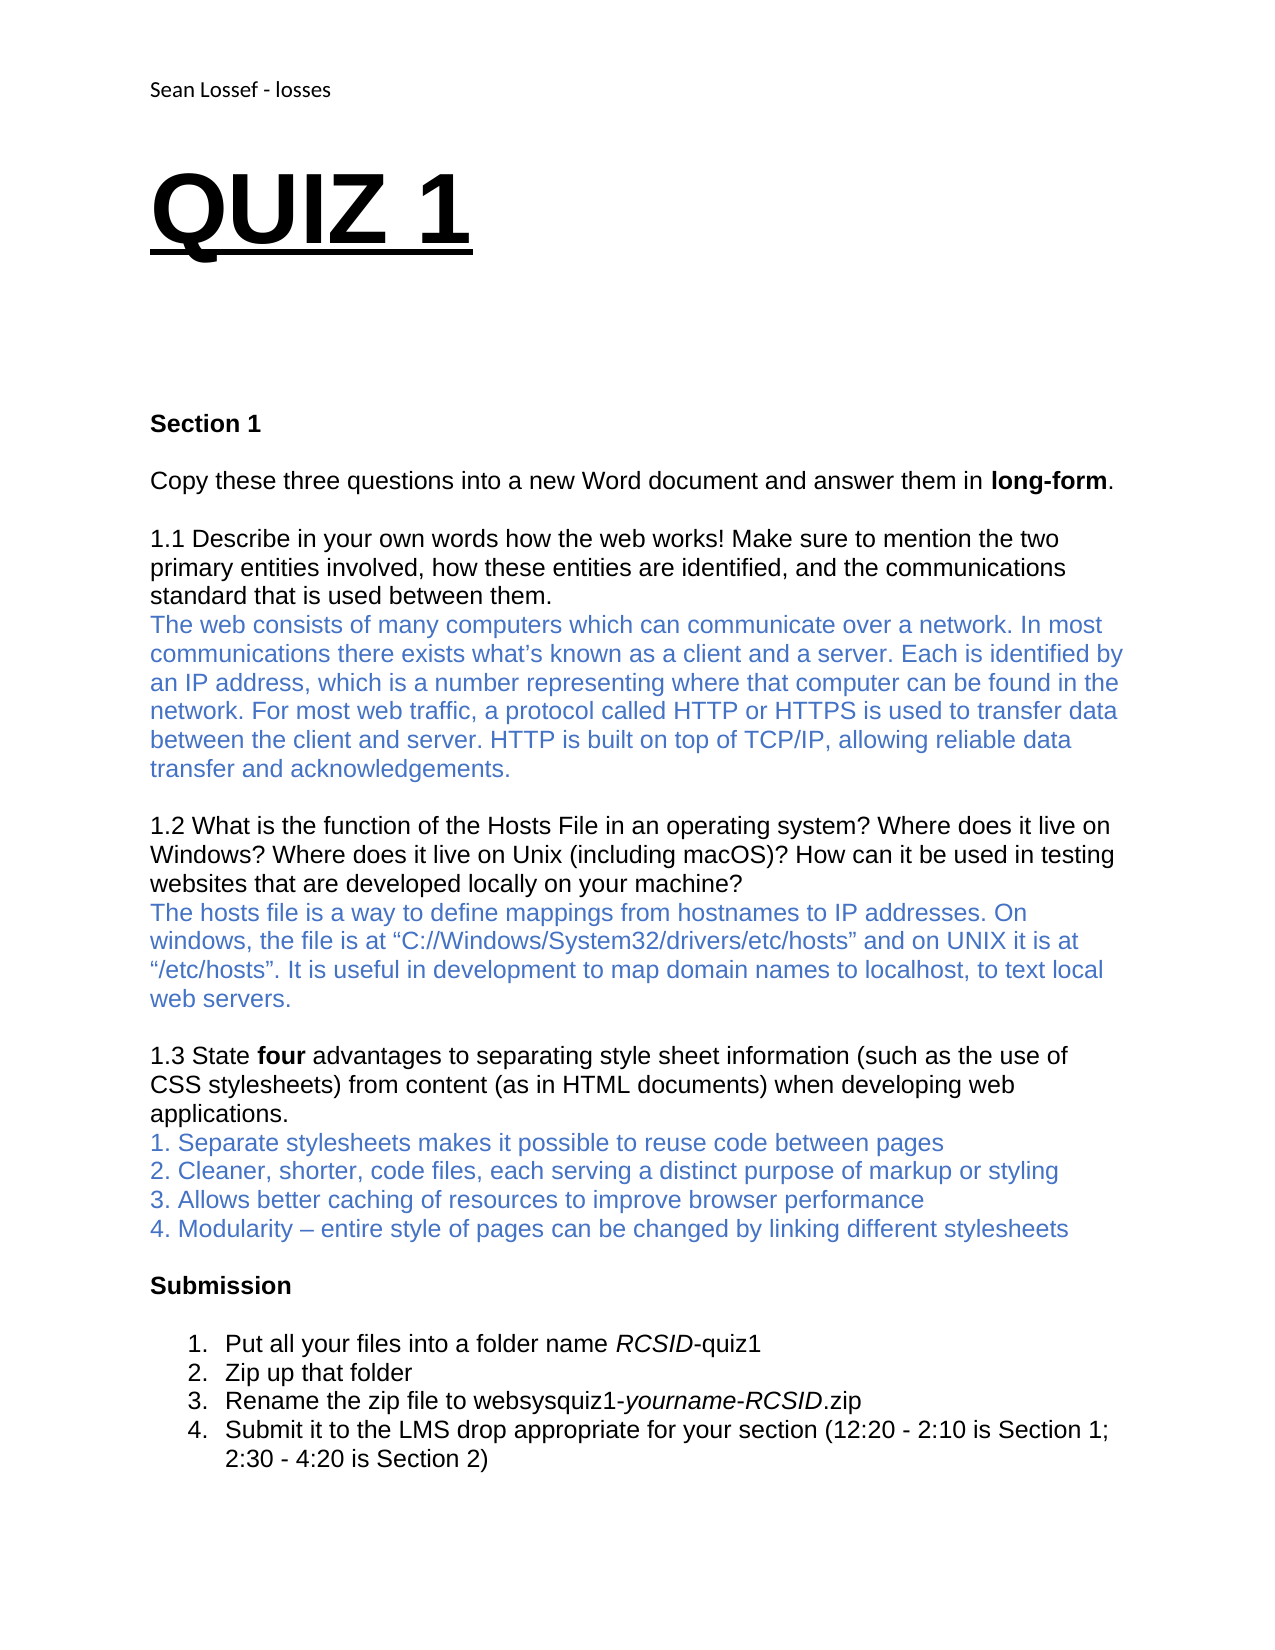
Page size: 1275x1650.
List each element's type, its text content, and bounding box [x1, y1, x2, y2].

list Put all your files into a folder name RCSID-quiz1 [187, 1329, 1125, 1357]
text Section 1 [150, 409, 1125, 437]
text 1.1 Describe in your own words how the web works! Make sure to mention the two primary entities involved, how these entities are identified, and the communications standard that is used between them. The web consists of many computers which can communicate over a network. In most communications there exists what’s known as a client and a server. Each is identified by an IP address, which is a number representing where that computer can be found in the network. For most web traffic, a protocol called HTTP or HTTPS is used to transfer data between the client and server. HTTP is built on top of TCP/IP, allowing reliable data transfer and acknowledgements. [150, 524, 1125, 782]
list Zip up that folder [187, 1357, 1125, 1386]
list Submit it to the LMS drop appropriate for your section (12:20 - 2:10 is Section 1; 2:30 - 4:20 is Section 2) [187, 1415, 1125, 1472]
text Submission [150, 1271, 1125, 1300]
text 1.3 State four advantages to separating style sheet information (such as the use of CSS stylesheets) from content (as in HTML documents) when developing web applications. 1. Separate stylesheets makes it possible to reuse code between pages 2. Cleaner, shorter, code files, each serving a distinct purpose of markup or styling [150, 1041, 1125, 1185]
text 1.2 What is the function of the Hosts File in an operating system? Where does it live on Windows? Where does it live on Unix (including macOS)? How can it be used in testing websites that are developed locally on your machine? The hosts file is a way to define mappings from hostnames to IP addresses. On windows, the file is at “C://Windows/System32/drivers/etc/hosts” and on UNIX it is at “/etc/hosts”. It is useful in development to map domain names to localhost, to text local web servers. [150, 811, 1125, 1012]
text Copy these three questions into a new Word document and answer them in long-form. [150, 466, 1125, 495]
text 4. Modularity – entire style of pages can be changed by linking different stylesheets [150, 1214, 1125, 1242]
text QUIZ 1 [150, 150, 1125, 265]
list Rename the zip file to websysquiz1-yourname-RCSID.zip [187, 1386, 1125, 1415]
text 3. Allows better caching of resources to improve browser performance [150, 1185, 1125, 1214]
